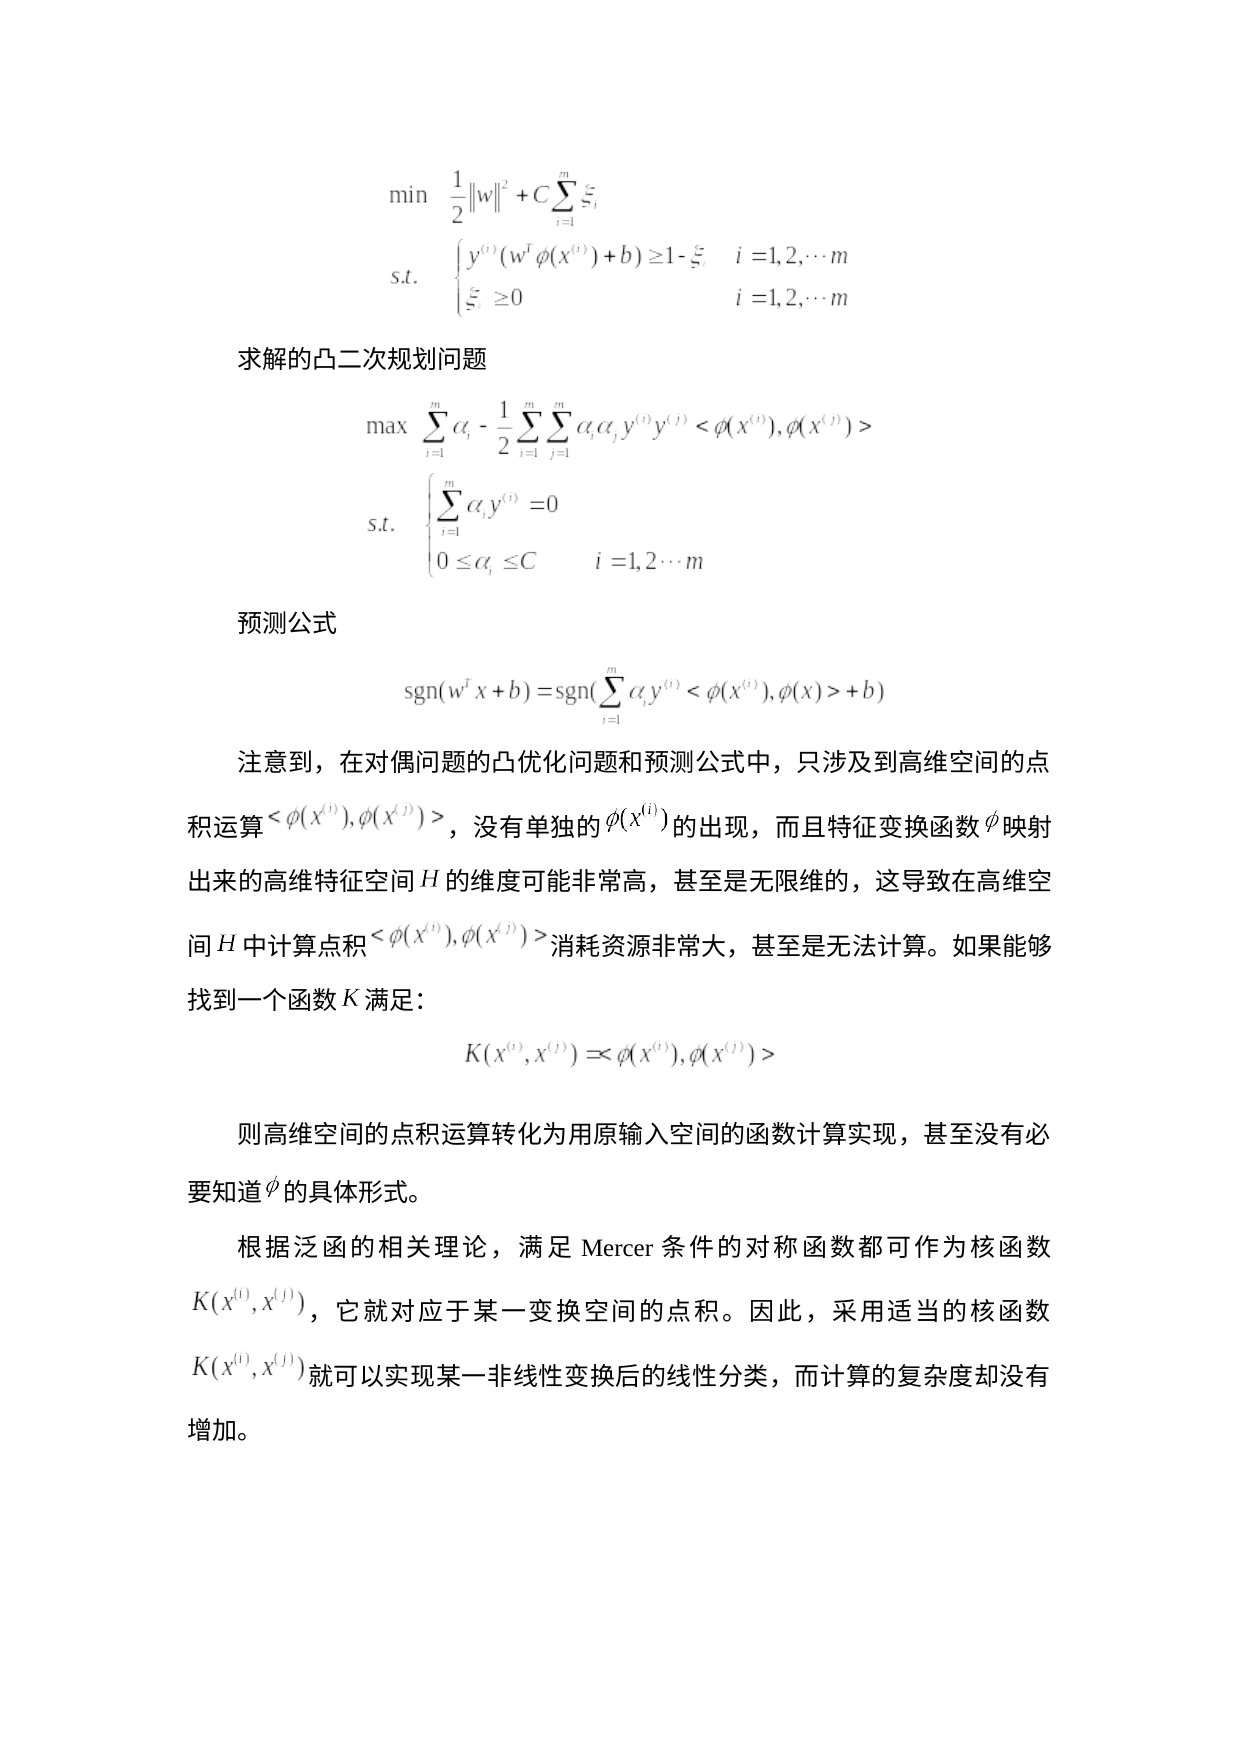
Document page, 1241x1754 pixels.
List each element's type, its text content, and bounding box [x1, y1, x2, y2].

text 求解的凸二次规划问题 [237, 339, 1053, 376]
text 预测公式 [237, 604, 1053, 640]
text 根据泛函的相关理论，满足Mercer条件的对称函数都可作为核函数，它就对应于某一变换空间的点积。因此，采用适当的核函数就可以实现某一非线性变换后的线性分类，而计算的复杂度却没有增加。 [187, 1227, 1053, 1447]
text 则高维空间的点积运算转化为用原输入空间的函数计算实现，甚至没有必要知道的具体形式。 [187, 1115, 1053, 1209]
text 注意到，在对偶问题的凸优化问题和预测公式中，只涉及到高维空间的点积运算，没有单独的的出现，而且特征变换函数映射出来的高维特征空间的维度可能非常高，甚至是无限维的，这导致在高维空间中计算点积消耗资源非常大，甚至是无法计算。如果能够找到一个函数满足： [187, 743, 1053, 1017]
